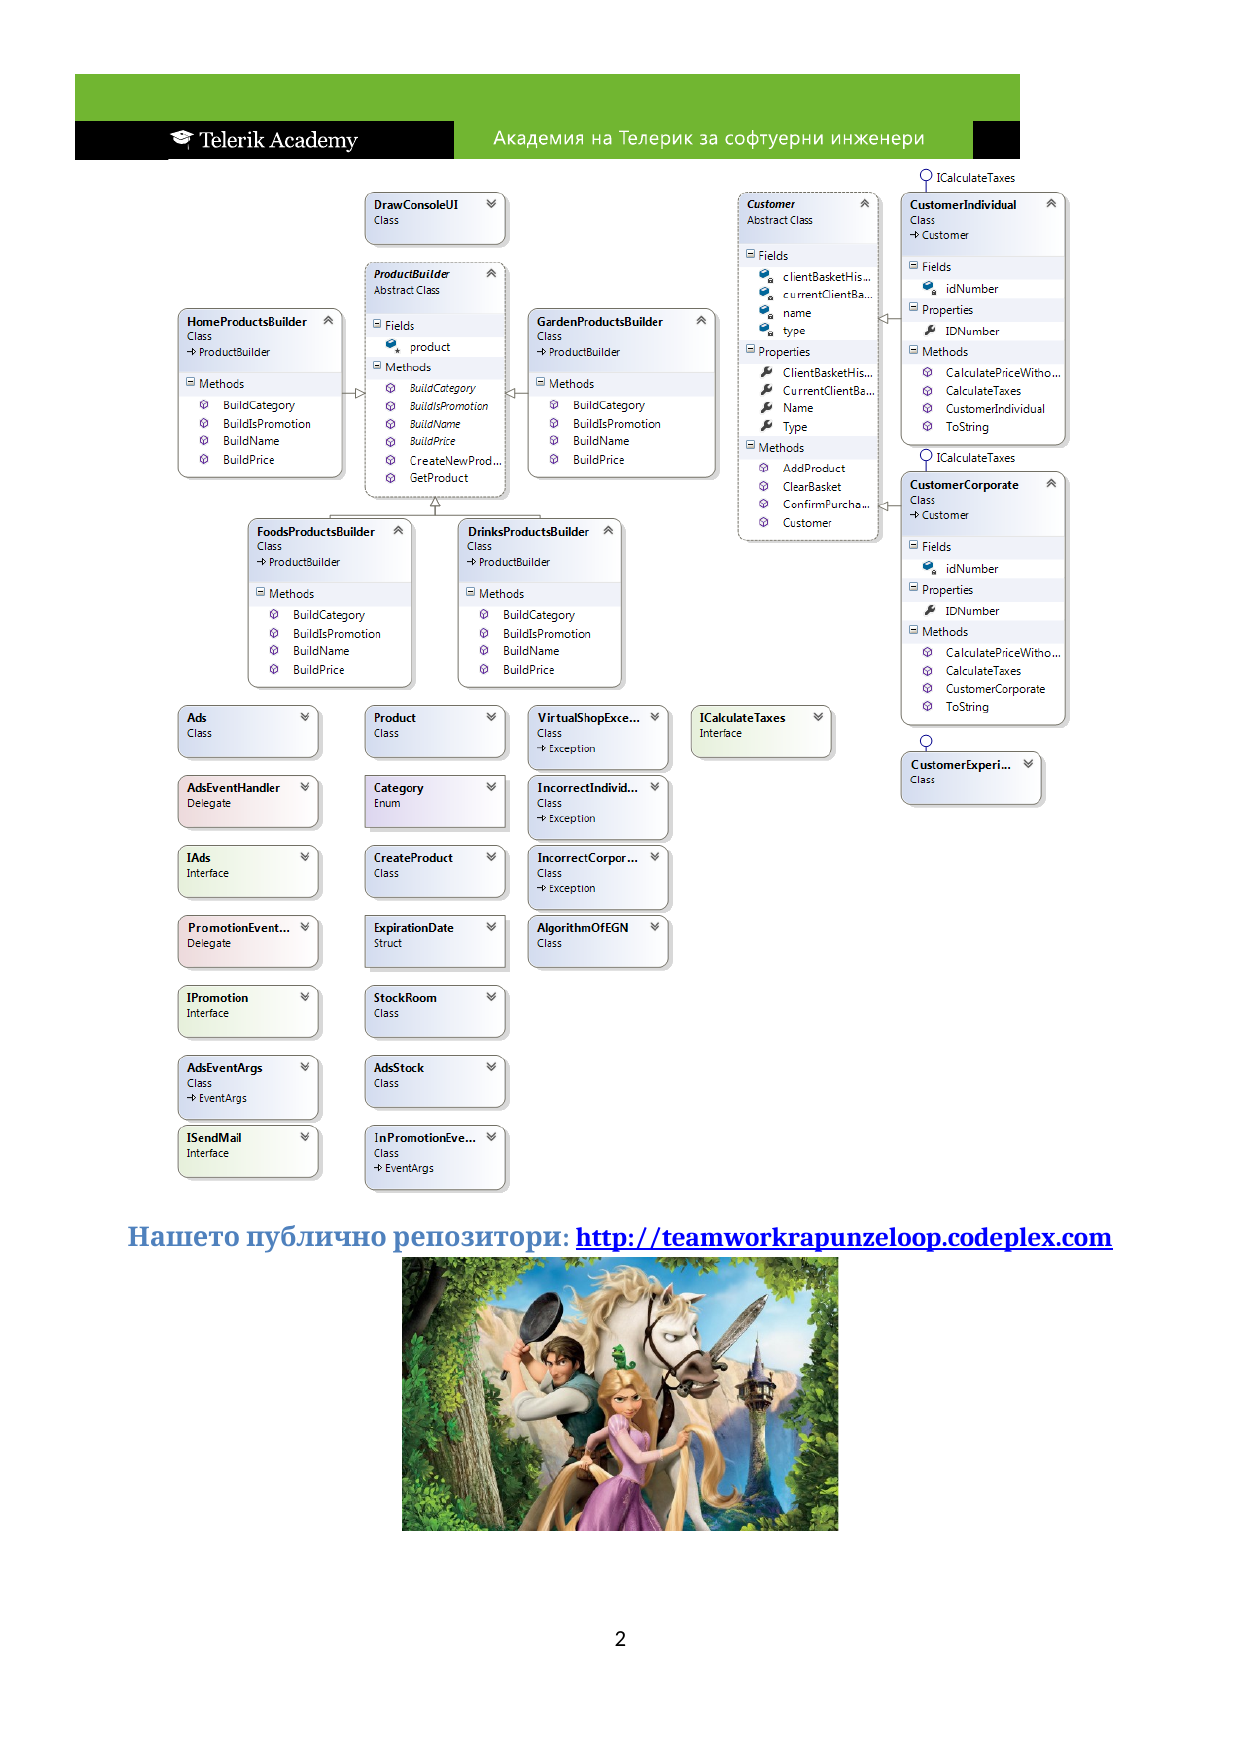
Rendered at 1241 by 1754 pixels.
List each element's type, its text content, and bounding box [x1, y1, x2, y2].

picture [168, 159, 1073, 1197]
picture [402, 1257, 839, 1531]
